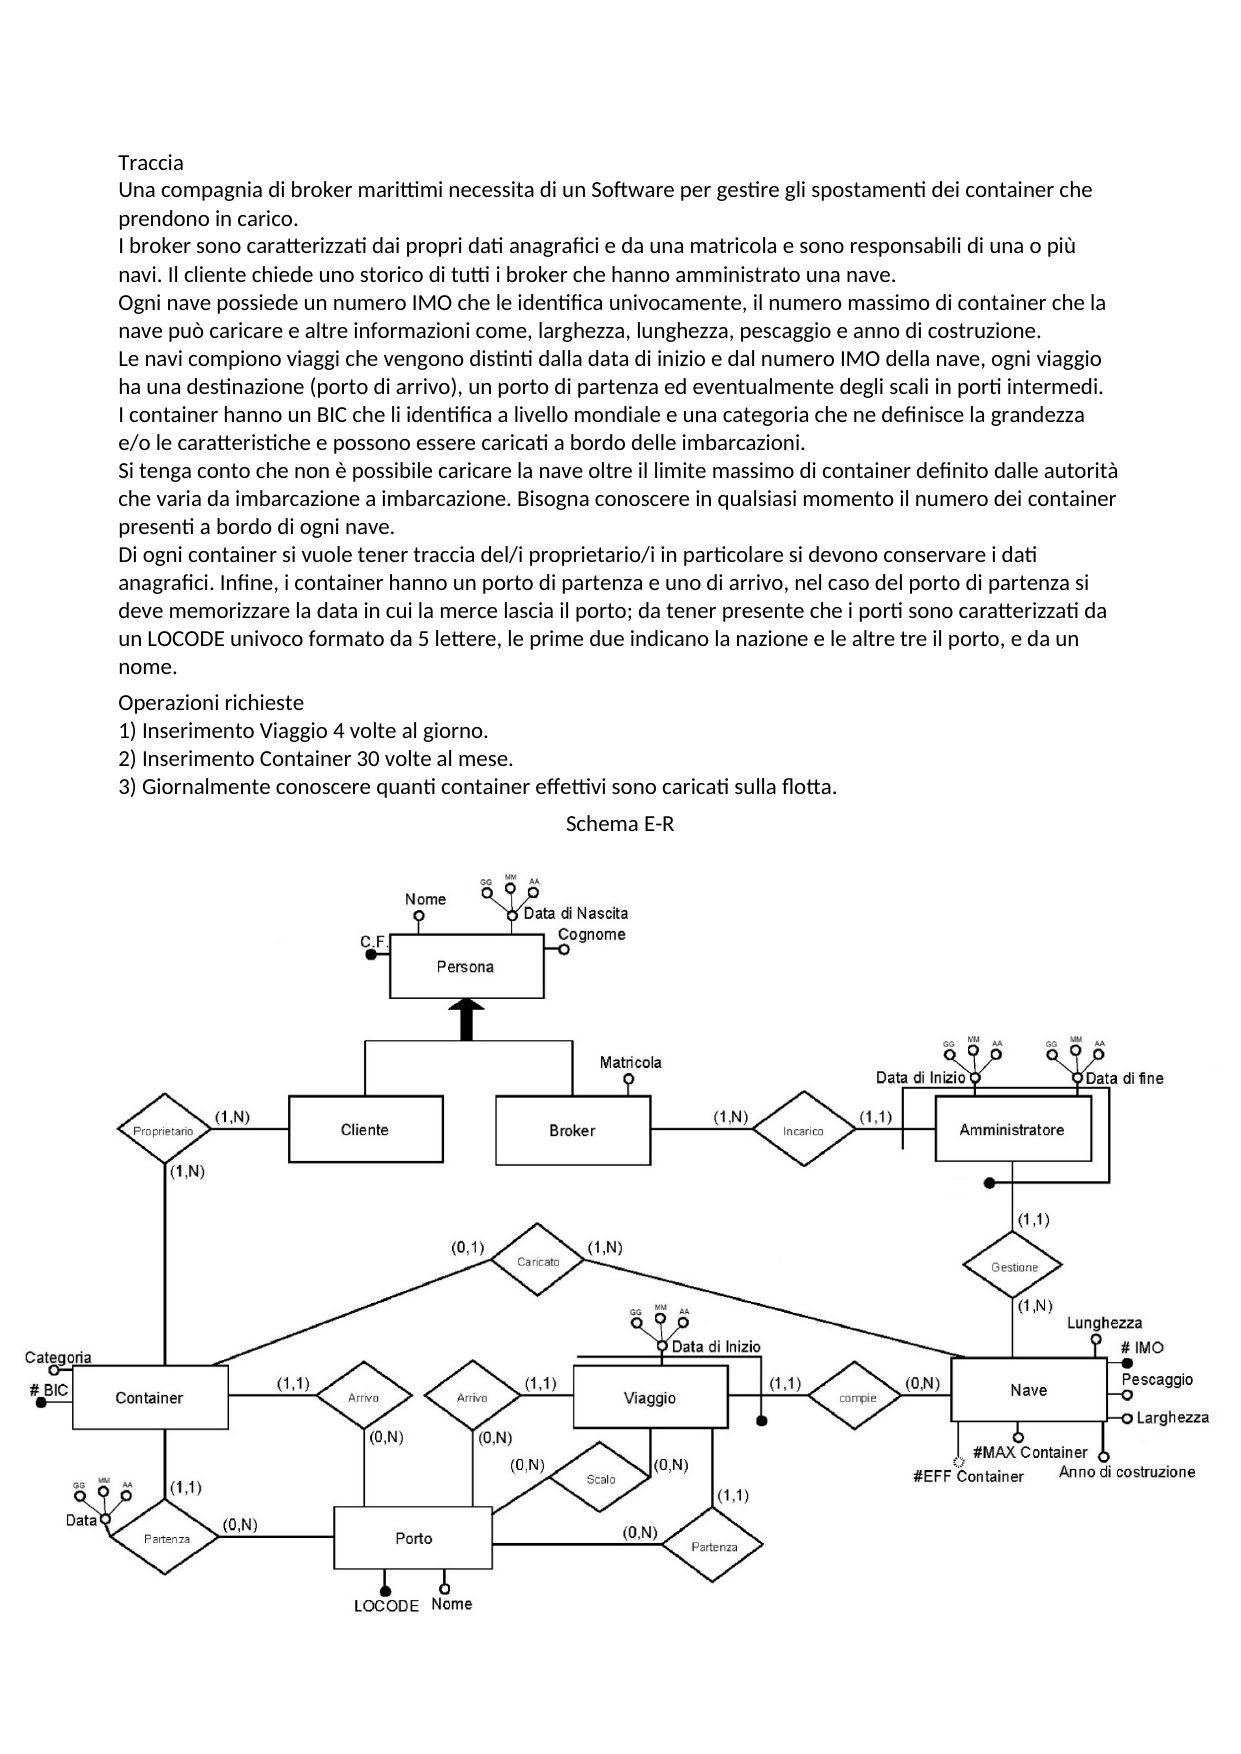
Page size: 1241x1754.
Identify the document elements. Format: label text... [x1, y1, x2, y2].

text Una compagnia di broker marittimi necessita di un Software per gestire gli spostamenti dei container che prendono in carico. [118, 176, 1122, 232]
text 3) Giornalmente conoscere quanti container effettivi sono caricati sulla flotta. [118, 772, 1122, 800]
text Operazioni richieste [118, 688, 1122, 716]
picture [6, 836, 1241, 1616]
text I container hanno un BIC che li identifica a livello mondiale e una categoria che ne definisce la grandezza e/o le caratteristiche e possono essere caricati a bordo delle imbarcazioni. [118, 400, 1122, 456]
text Si tenga conto che non è possibile caricare la nave oltre il limite massimo di container definito dalle autorità che varia da imbarcazione a imbarcazione. Bisogna conoscere in qualsiasi momento il numero dei container presenti a bordo di ogni nave. [118, 456, 1122, 540]
text Ogni nave possiede un numero IMO che le identifica univocamente, il numero massimo di container che la nave può caricare e altre informazioni come, larghezza, lunghezza, pescaggio e anno di costruzione. [118, 288, 1122, 344]
text 2) Inserimento Container 30 volte al mese. [118, 744, 1122, 772]
text Di ogni container si vuole tener traccia del/i proprietario/i in particolare si devono conservare i dati anagrafici. Infine, i container hanno un porto di partenza e uno di arrivo, nel caso del porto di partenza si deve memorizzare la data in cui la merce lascia il porto; da tener presente che i porti sono caratterizzati da un LOCODE univoco formato da 5 lettere, le prime due indicano la nazione e le altre tre il porto, e da un nome. [118, 540, 1122, 680]
text Traccia [118, 148, 1122, 176]
text Le navi compiono viaggi che vengono distinti dalla data di inizio e dal numero IMO della nave, ogni viaggio ha una destinazione (porto di arrivo), un porto di partenza ed eventualmente degli scali in porti intermedi. [118, 344, 1122, 400]
text 1) Inserimento Viaggio 4 volte al giorno. [118, 716, 1122, 744]
text Schema E-R [118, 809, 1122, 836]
text I broker sono caratterizzati dai propri dati anagrafici e da una matricola e sono responsabili di una o più navi. Il cliente chiede uno storico di tutti i broker che hanno amministrato una nave. [118, 232, 1122, 288]
